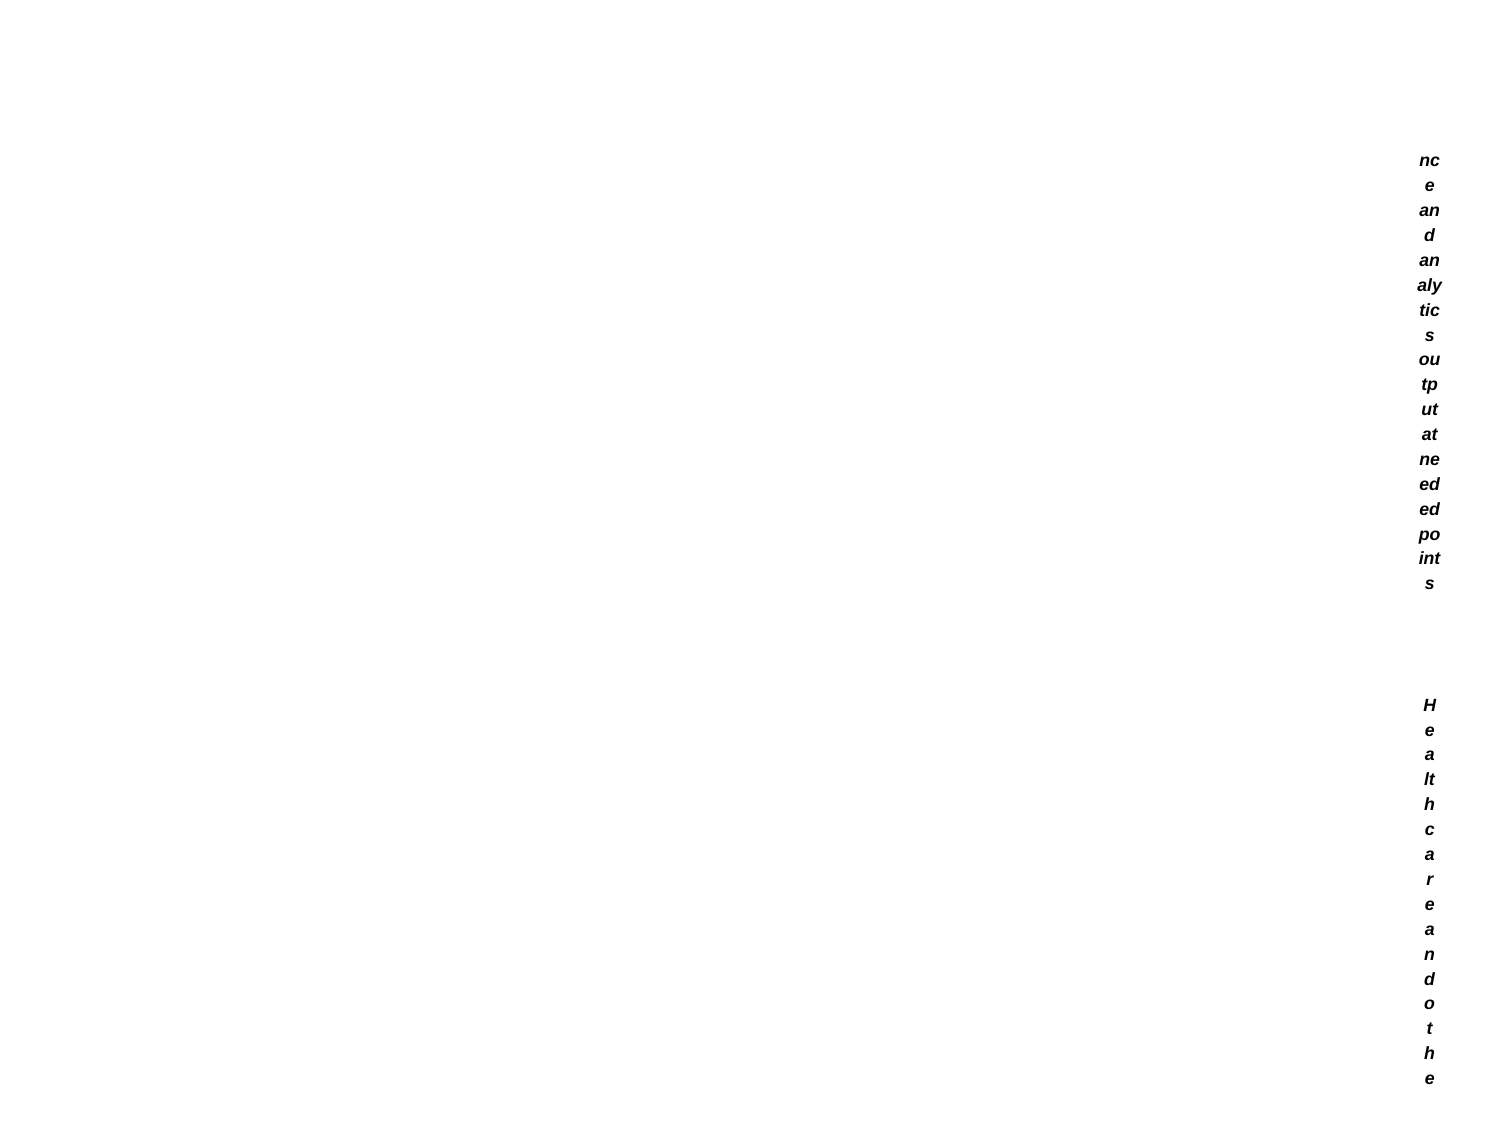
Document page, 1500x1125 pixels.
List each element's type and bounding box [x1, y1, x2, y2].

text [1423, 694, 1437, 1088]
text [1417, 150, 1444, 594]
